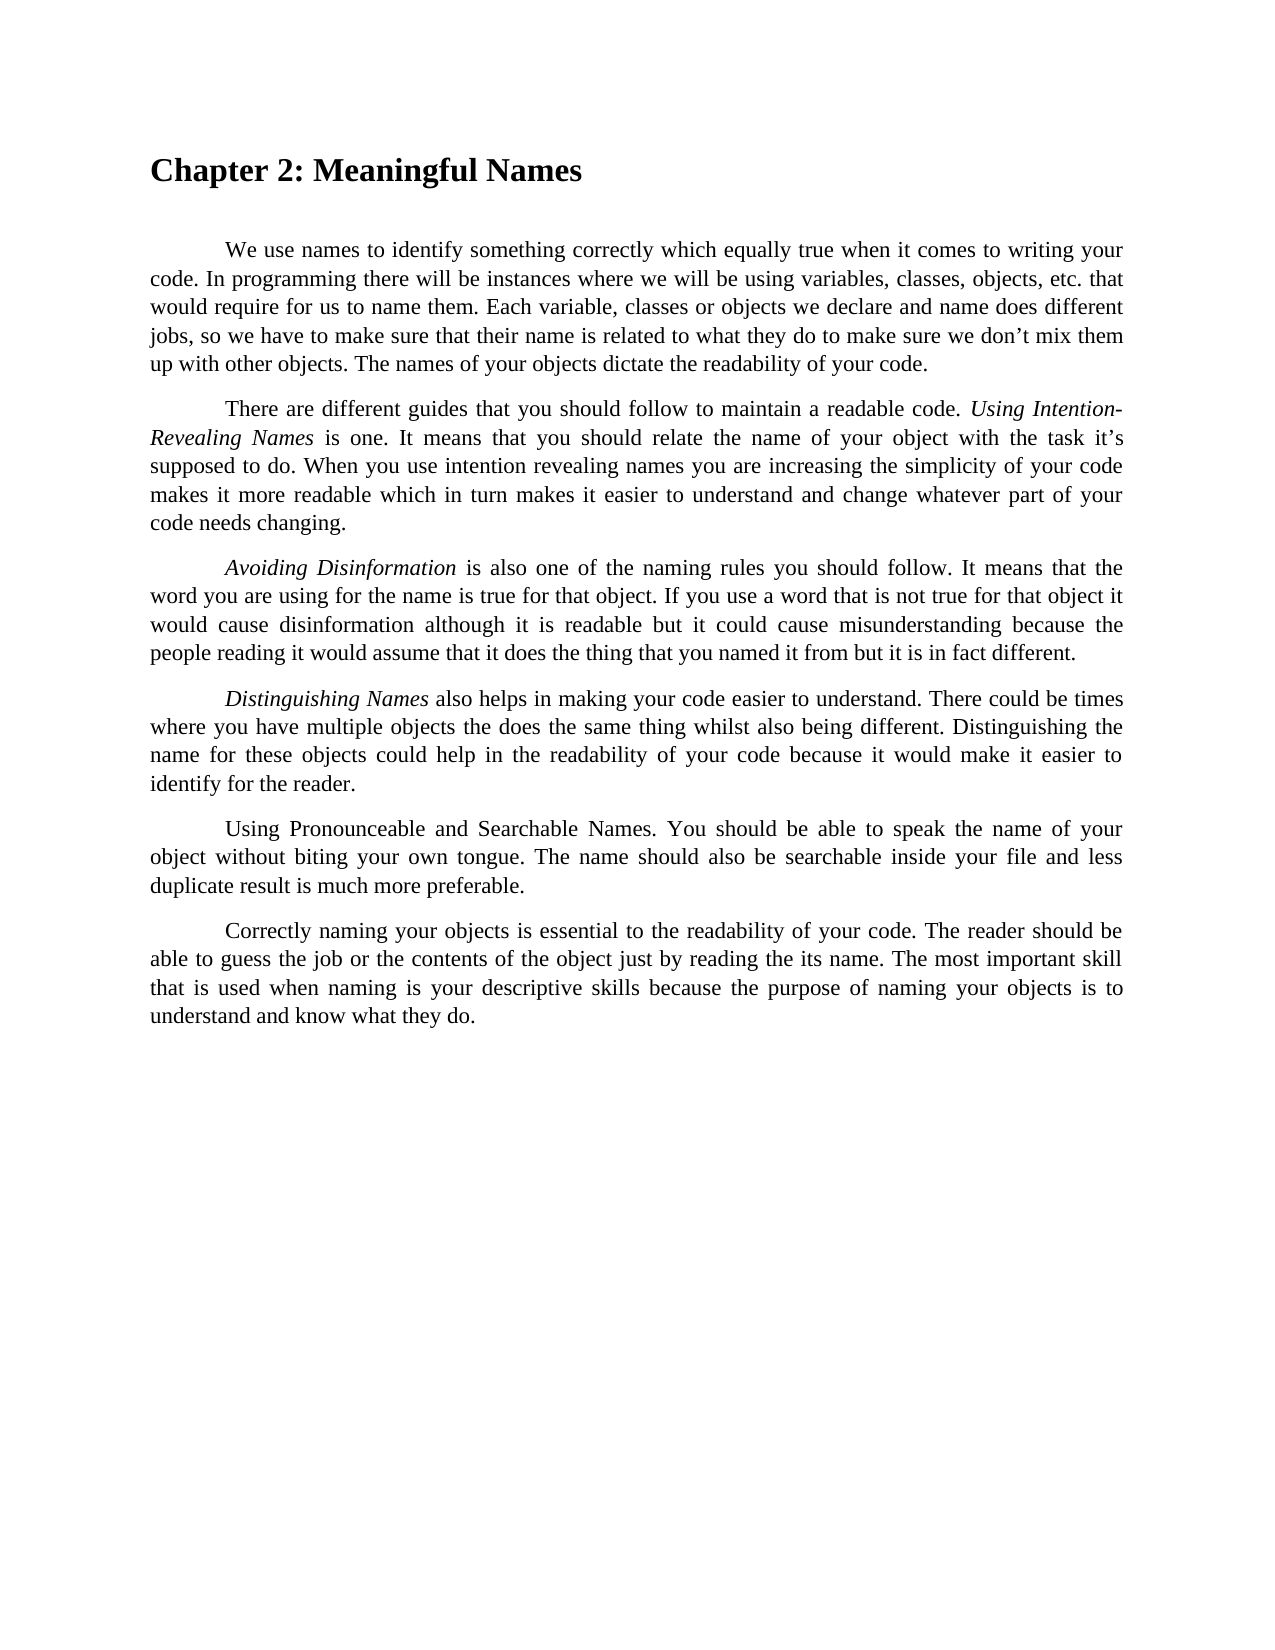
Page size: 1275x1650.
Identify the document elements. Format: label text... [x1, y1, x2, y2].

text There are different guides that you should follow to maintain a readable code. Using Intention-Revealing Names is one. It means that you should relate the name of your object with the task it’s supposed to do. When you use intention revealing names you are increasing the simplicity of your code makes it more readable which in turn makes it easier to understand and change whatever part of your code needs changing. [150, 395, 1125, 535]
subtitle Chapter 2: Meaningful Names [150, 150, 1125, 188]
text Correctly naming your objects is essential to the readability of your code. The reader should be able to guess the job or the contents of the object just by reading the its name. The most important skill that is used when naming is your descriptive skills because the purpose of naming your objects is to understand and know what they do. [150, 917, 1125, 1029]
text Using Pronounceable and Searchable Names. You should be able to speak the name of your object without biting your own tongue. The name should also be searchable inside your file and less duplicate result is much more preferable. [150, 815, 1125, 898]
text We use names to identify something correctly which equally true when it comes to writing your code. In programming there will be instances where we will be using variables, classes, objects, etc. that would require for us to name them. Each variable, classes or objects we declare and name does different jobs, so we have to make sure that their name is related to what they do to make sure we don’t mix them up with other objects. The names of your objects dictate the readability of your code. [150, 236, 1125, 377]
text Distinguishing Names also helps in making your code easier to understand. There could be times where you have multiple objects the does the same thing whilst also being different. Distinguishing the name for these objects could help in the readability of your code because it would make it easier to identify for the reader. [150, 684, 1125, 796]
text Avoiding Disinformation is also one of the naming rules you should follow. It means that the word you are using for the name is true for that object. If you use a word that is not true for that object it would cause disinformation although it is readable but it could cause misunderstanding because the people reading it would assume that it does the thing that you named it from but it is in fact different. [150, 554, 1125, 666]
